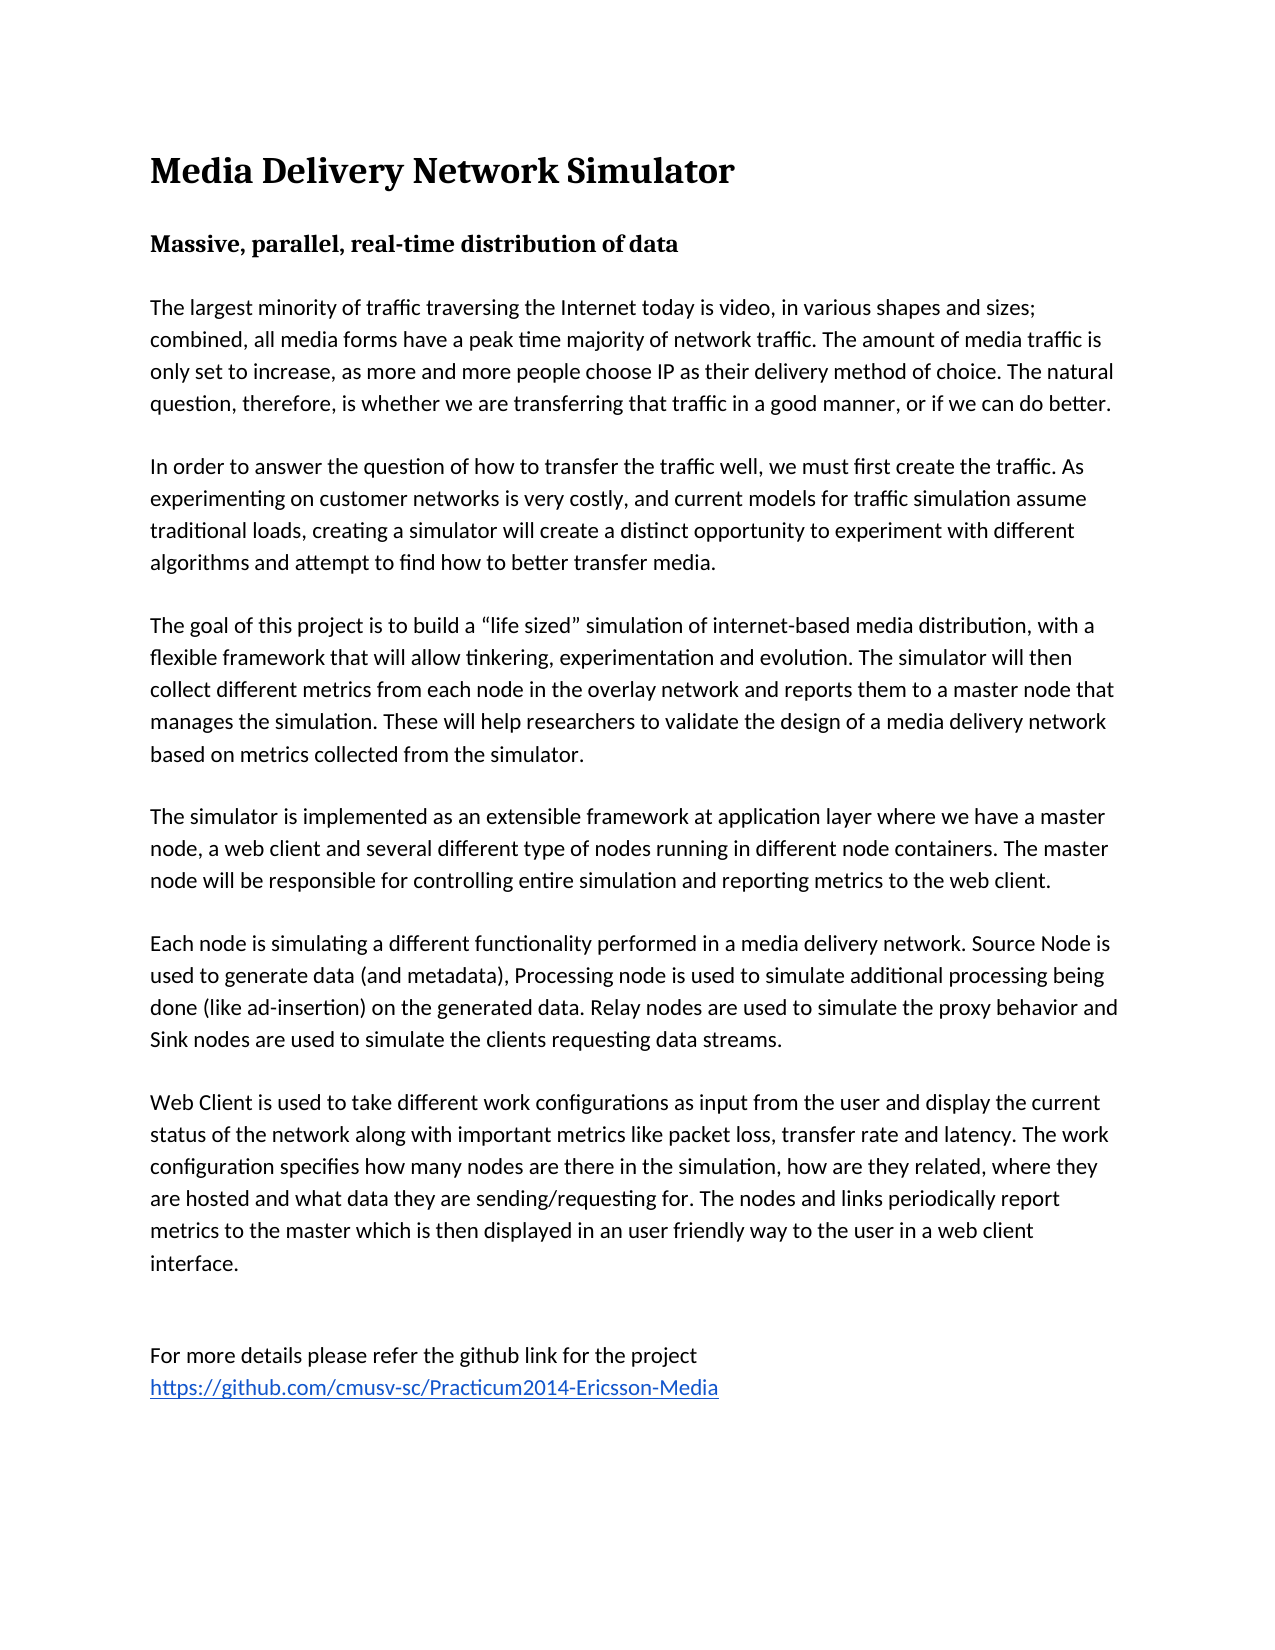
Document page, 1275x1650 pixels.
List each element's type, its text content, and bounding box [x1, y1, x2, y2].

text Web Client is used to take different work configurations as input from the user and display the current [150, 1088, 1125, 1116]
text In order to answer the question of how to transfer the traffic well, we must first create the traffic. As experimenting on customer networks is very costly, and current models for traffic simulation assume traditional loads, creating a simulator will create a distinct opportunity to experiment with different algorithms and attempt to find how to better transfer media. [150, 452, 1125, 577]
text The goal of this project is to build a “life sized” simulation of internet-based media distribution, with a flexible framework that will allow tinkering, experimentation and evolution. The simulator will then collect different metrics from each node in the overlay network and reports them to a master node that manages the simulation. These will help researchers to validate the design of a media delivery network based on metrics collected from the simulator. [150, 611, 1125, 768]
text Each node is simulating a different functionality performed in a media delivery network. Source Node is used to generate data (and metadata), Processing node is used to simulate additional processing being done (like ad-insertion) on the generated data. Relay nodes are used to simulate the proxy behavior and Sink nodes are used to simulate the clients requesting data streams. [150, 929, 1125, 1053]
text Massive, parallel, real-time distribution of data [150, 230, 1125, 258]
text The largest minority of traffic traversing the Internet today is video, in various shapes and sizes; combined, all media forms have a peak time majority of network traffic. The amount of media traffic is only set to increase, as more and more people choose IP as their delivery method of choice. The natural question, therefore, is whether we are transferring that traffic in a good manner, or if we can do better. [150, 293, 1125, 418]
text The simulator is implemented as an extensible framework at application layer where we have a master node, a web client and several different type of nodes running in different node containers. The master node will be responsible for controlling entire simulation and reporting metrics to the web client. [150, 802, 1125, 894]
text status of the network along with important metrics like packet loss, transfer rate and latency. The work configuration specifies how many nodes are there in the simulation, how are they related, where they are hosted and what data they are sending/requesting for. The nodes and links periodically report metrics to the master which is then displayed in an user friendly way to the user in a web client interface. [150, 1120, 1125, 1277]
text For more details please refer the github link for the project https://github.com/cmusv-sc/Practicum2014-Ericsson-Media [150, 1341, 1125, 1402]
text Media Delivery Network Simulator [150, 150, 1125, 193]
